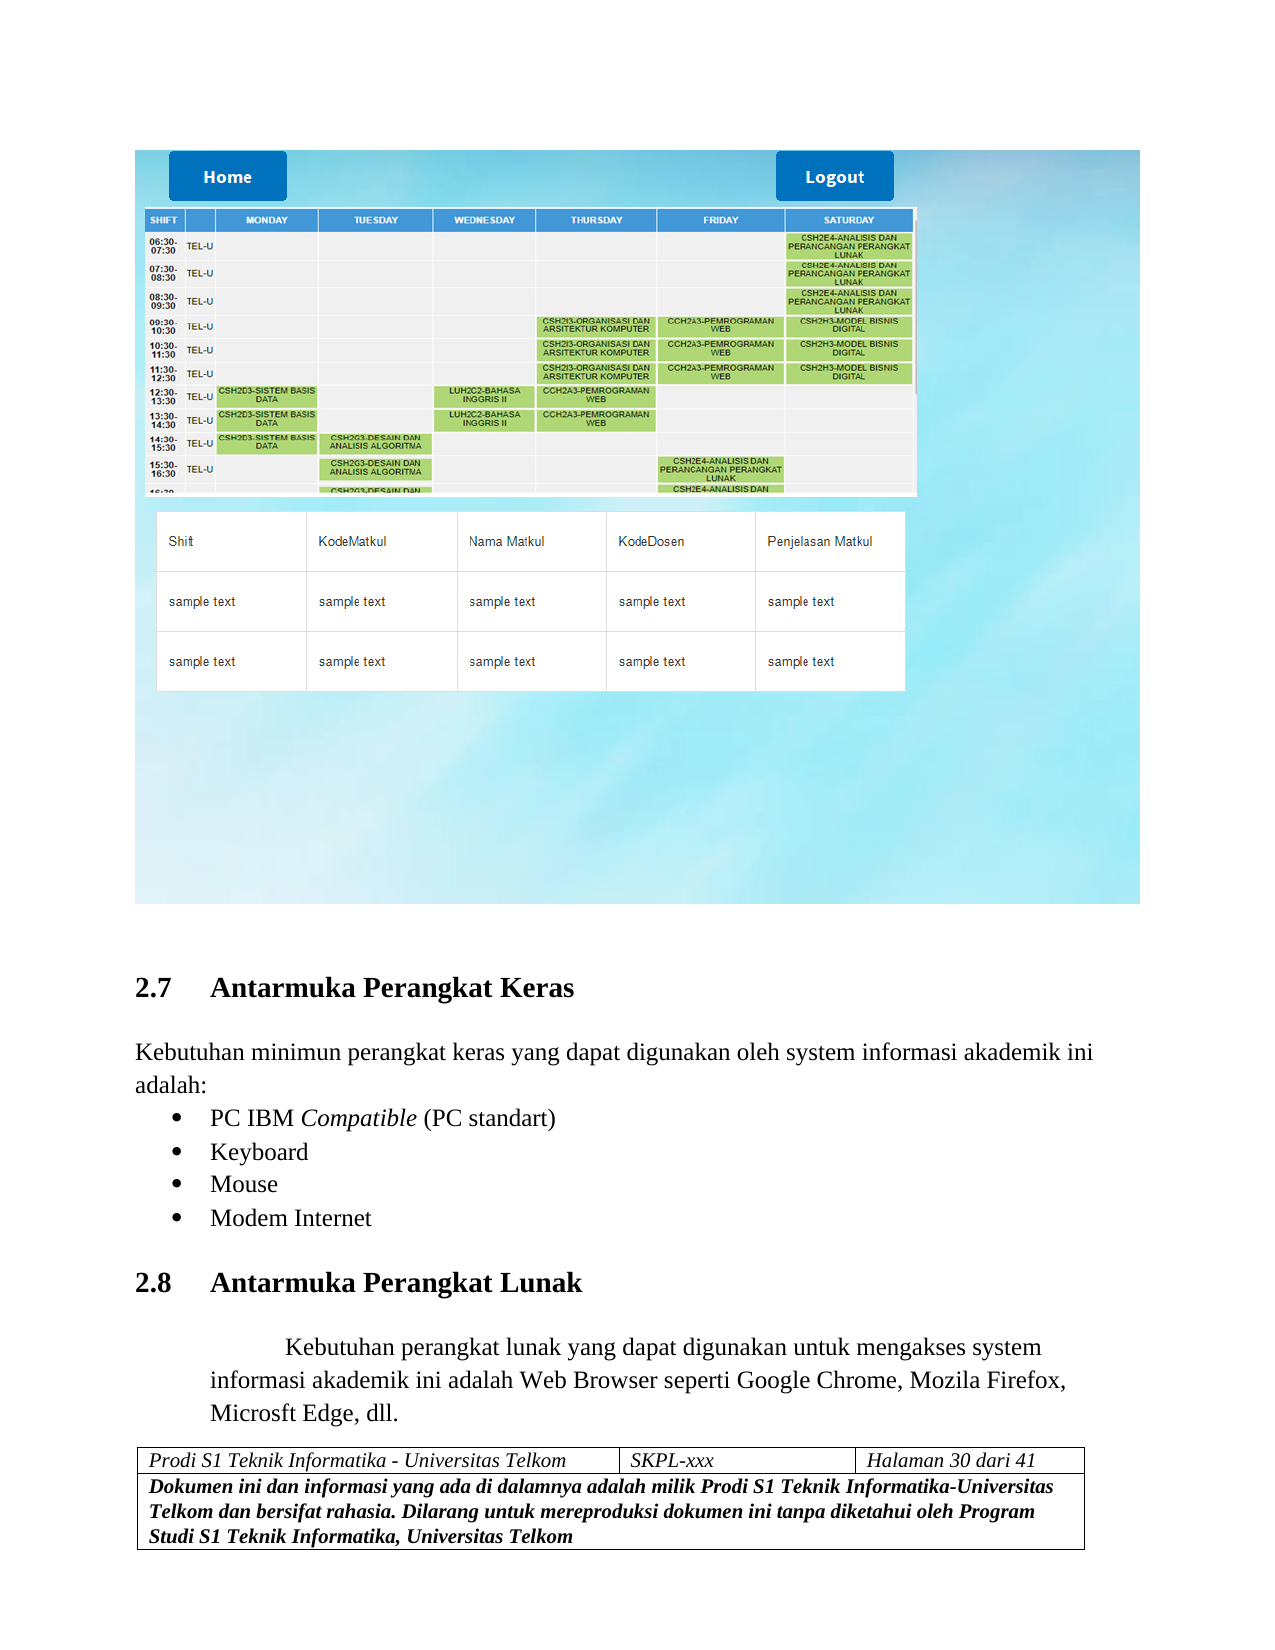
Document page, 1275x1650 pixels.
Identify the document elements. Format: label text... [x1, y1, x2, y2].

list PC IBM Compatible (PC standart) [172, 1103, 1140, 1132]
list Modem Internet [172, 1203, 1140, 1231]
text Kebutuhan minimun perangkat keras yang dapat digunakan oleh system informasi akademik ini adalah: [135, 1037, 1140, 1099]
picture [135, 150, 1140, 904]
list Keyboard [172, 1137, 1140, 1165]
text Kebutuhan perangkat lunak yang dapat digunakan untuk mengakses system informasi akademik ini adalah Web Browser seperti Google Chrome, Mozila Firefox, Microsft Edge, dll. [210, 1332, 1140, 1427]
subtitle Antarmuka Perangkat Keras [135, 970, 1140, 1003]
list Mouse [172, 1169, 1140, 1198]
subtitle Antarmuka Perangkat Lunak [135, 1265, 1140, 1298]
